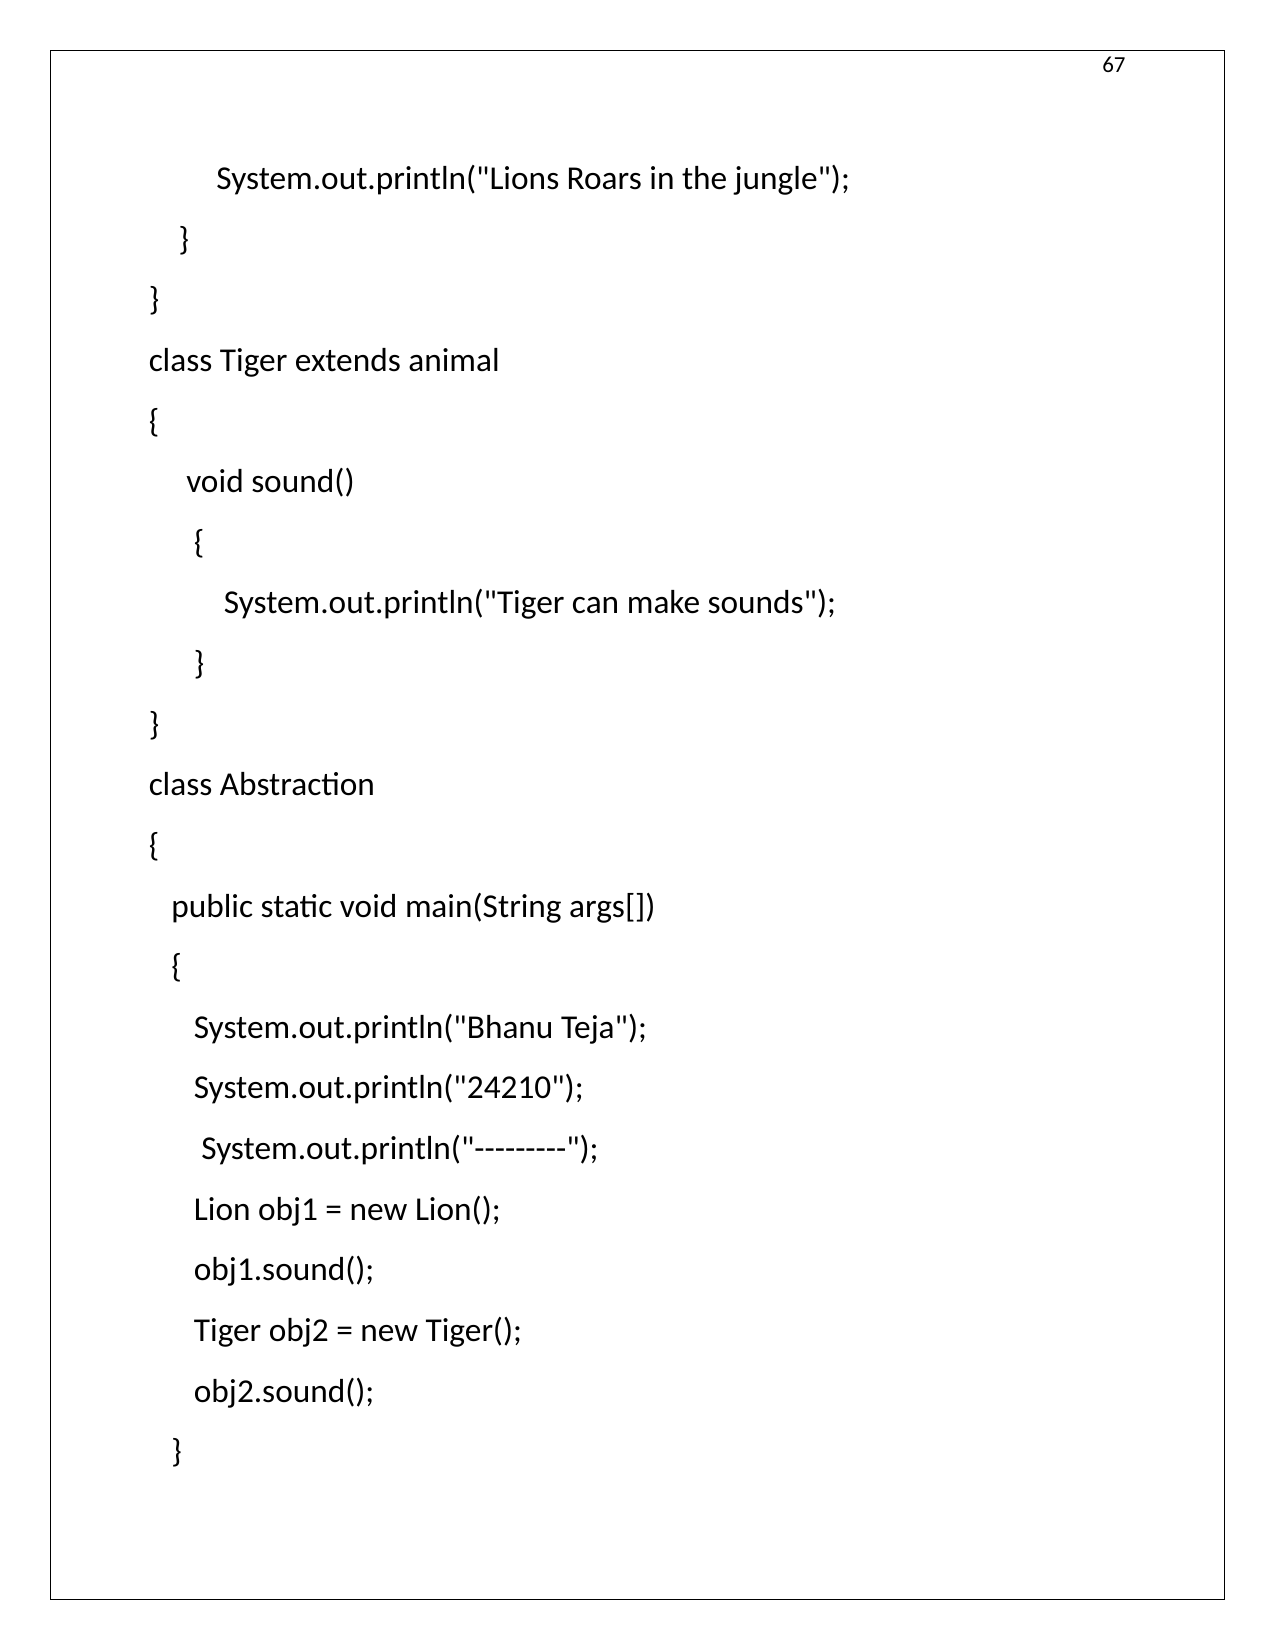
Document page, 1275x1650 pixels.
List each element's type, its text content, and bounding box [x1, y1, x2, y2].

text Tiger obj2 = new Tiger(); [148, 1309, 1275, 1350]
text } [148, 218, 1275, 258]
text System.out.println("---------"); [148, 1127, 1275, 1168]
text } [148, 703, 1275, 743]
text obj1.sound(); [148, 1248, 1275, 1289]
text } [148, 642, 1275, 683]
text { [148, 521, 1275, 562]
text void sound() [148, 460, 1275, 501]
text } [148, 1430, 1275, 1471]
text { [148, 945, 1275, 986]
text System.out.println("Lions Roars in the jungle"); [148, 157, 1275, 198]
text class Abstraction [148, 763, 1275, 804]
text public static void main(String args[]) [148, 885, 1275, 925]
text System.out.println("Bhanu Teja"); [148, 1006, 1275, 1047]
text { [148, 824, 1275, 865]
text System.out.println("24210"); [148, 1067, 1275, 1107]
text } [148, 278, 1275, 319]
text class Tiger extends animal [148, 339, 1275, 380]
text Lion obj1 = new Lion(); [148, 1188, 1275, 1228]
text obj2.sound(); [148, 1370, 1275, 1410]
text System.out.println("Tiger can make sounds"); [148, 582, 1275, 622]
text { [148, 400, 1275, 440]
